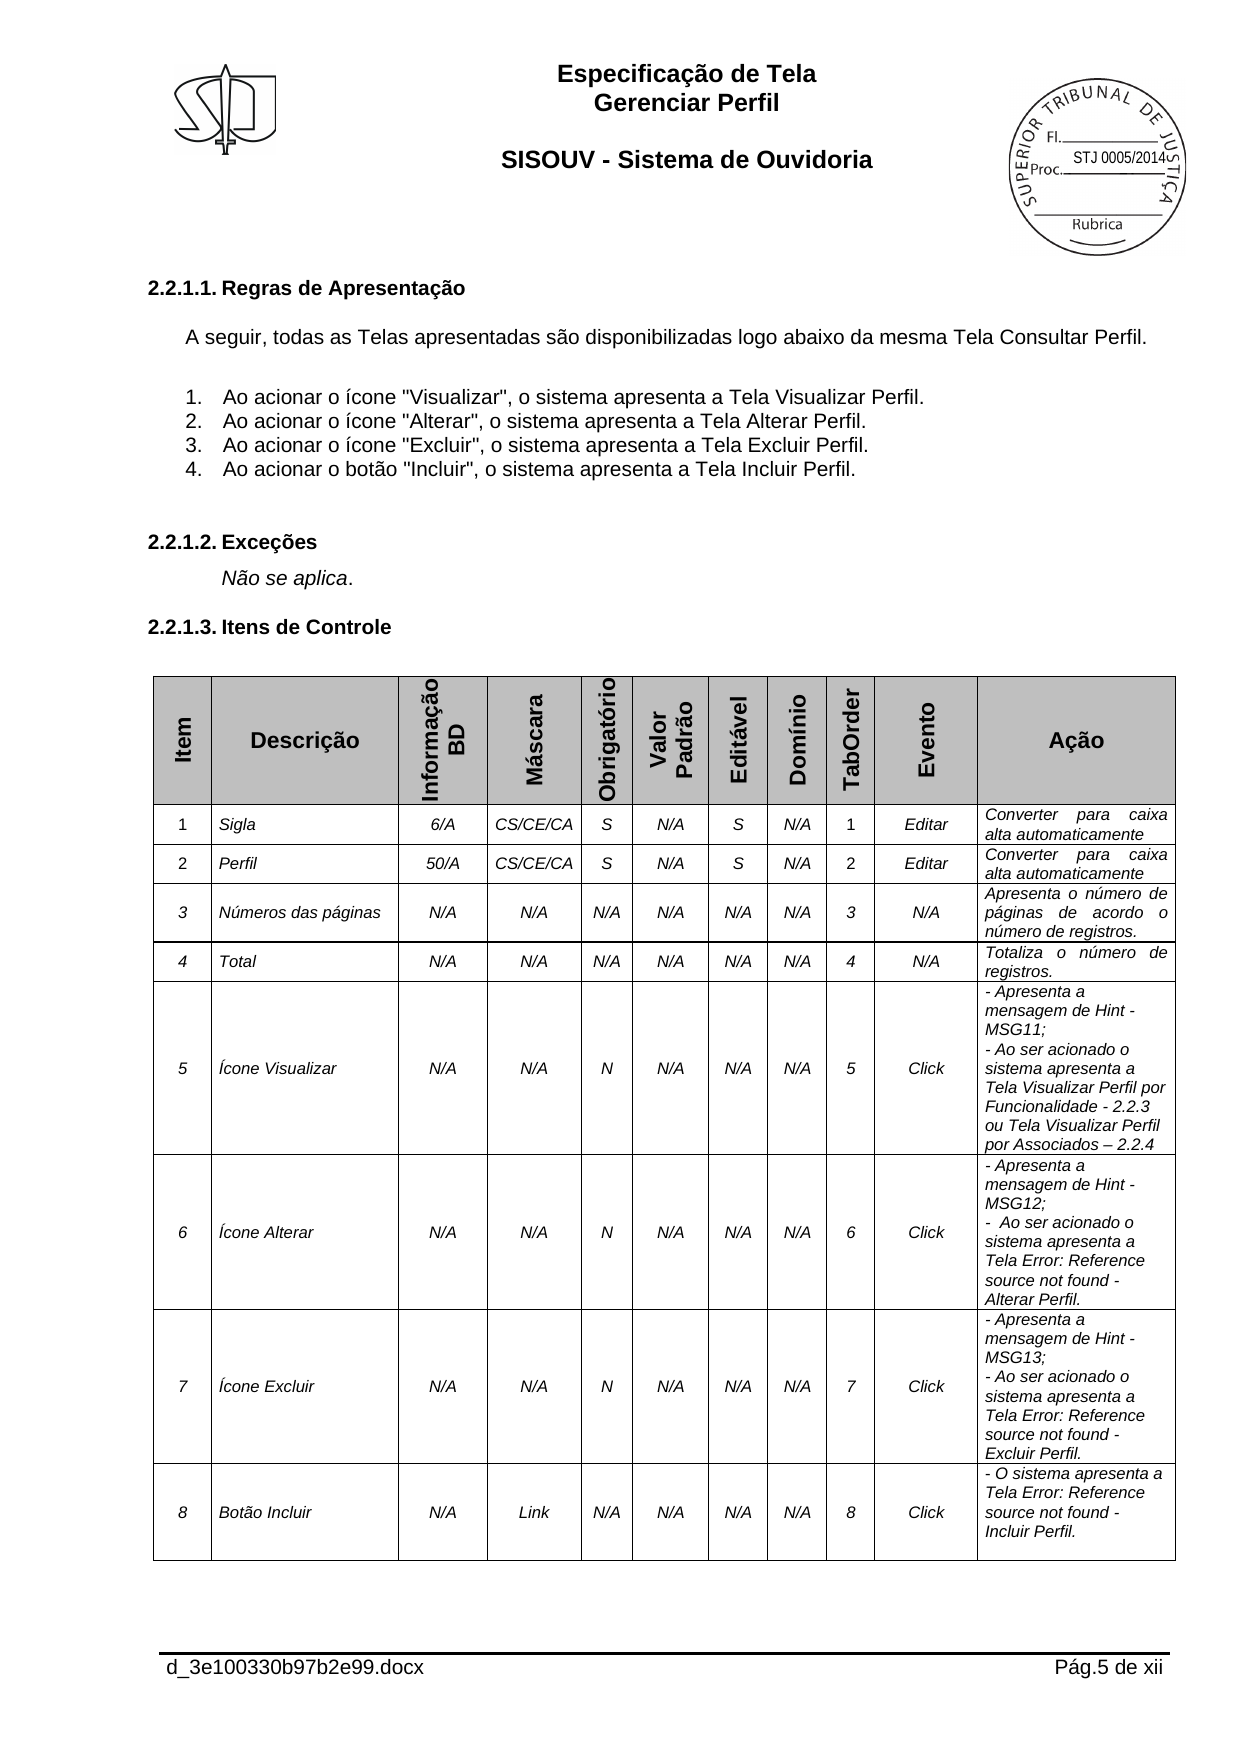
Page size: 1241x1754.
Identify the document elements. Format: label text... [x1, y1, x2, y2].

table_cell N/A [768, 1310, 826, 1463]
table_cell Click [875, 982, 977, 1154]
table_cell N [582, 982, 632, 1154]
table_cell N/A [709, 884, 767, 941]
table_header Ação [978, 677, 1175, 804]
table_cell N/A [709, 982, 767, 1154]
table_cell 1 [827, 805, 874, 843]
table_cell Editar [875, 845, 977, 883]
table_cell Converter para caixa alta automaticamente [978, 805, 1175, 843]
table_cell CS/CE/CA [488, 805, 581, 843]
table_header Máscara [488, 677, 581, 804]
table_cell Ícone Excluir [212, 1310, 398, 1463]
table_cell Link [488, 1464, 581, 1560]
table_cell 7 [154, 1310, 211, 1463]
table_cell N/A [633, 1464, 708, 1560]
table_cell N/A [768, 805, 826, 843]
table_cell 8 [827, 1464, 874, 1560]
text Itens de Controle [148, 615, 1181, 639]
table_cell N/A [488, 1155, 581, 1309]
table_cell - Apresenta a mensagem de Hint - MSG12; - Ao ser acionado o sistema apresenta a Tela - Alterar Perfil. [978, 1155, 1175, 1309]
table_cell N/A [633, 1310, 708, 1463]
table_cell N/A [399, 1155, 487, 1309]
table_header Evento [875, 677, 977, 804]
list Ao acionar o botão "Incluir", o sistema apresenta a Tela Incluir Perfil. [185, 457, 1181, 481]
table_cell N/A [633, 884, 708, 941]
table_cell Ícone Visualizar [212, 982, 398, 1154]
table_cell 4 [154, 943, 211, 981]
table_cell N/A [399, 884, 487, 941]
table_header Valor Padrão [633, 677, 708, 804]
list Ao acionar o ícone "Visualizar", o sistema apresenta a Tela Visualizar Perfil. [185, 385, 1181, 409]
table_cell Click [875, 1155, 977, 1309]
table_cell 6/A [399, 805, 487, 843]
table_cell Apresenta o número de páginas de acordo o número de registros. [978, 884, 1175, 941]
table_cell 5 [154, 982, 211, 1154]
table_cell 3 [827, 884, 874, 941]
list Ao acionar o ícone "Alterar", o sistema apresenta a Tela Alterar Perfil. [185, 409, 1181, 433]
table_cell N/A [768, 1155, 826, 1309]
table_cell N/A [875, 943, 977, 981]
table_cell N/A [488, 884, 581, 941]
table_cell Editar [875, 805, 977, 843]
table_cell N [582, 1155, 632, 1309]
table_cell N/A [399, 982, 487, 1154]
table_cell N/A [633, 982, 708, 1154]
table_cell S [582, 805, 632, 843]
table_cell N/A [582, 884, 632, 941]
table_cell 1 [154, 805, 211, 843]
table_cell Click [875, 1310, 977, 1463]
table_cell Botão Incluir [212, 1464, 398, 1560]
table_cell 2 [154, 845, 211, 883]
text Não se aplica. [148, 566, 1181, 590]
table_cell N/A [488, 943, 581, 981]
table_cell Sigla [212, 805, 398, 843]
table_cell N/A [768, 884, 826, 941]
list A seguir, todas as Telas apresentadas são disponibilizadas logo abaixo da mesma Tela Consultar Perfil. [148, 324, 1181, 348]
table_cell Ícone Alterar [212, 1155, 398, 1309]
table_cell S [709, 845, 767, 883]
table_cell 6 [827, 1155, 874, 1309]
table_cell 6 [154, 1155, 211, 1309]
table_header TabOrder [827, 677, 874, 804]
table_cell N/A [582, 943, 632, 981]
table_cell N/A [768, 982, 826, 1154]
table_cell 7 [827, 1310, 874, 1463]
table_header Obrigatório [582, 677, 632, 804]
table_cell N/A [633, 1155, 708, 1309]
table_cell - Apresenta a mensagem de Hint - MSG13; - Ao ser acionado o sistema apresenta a Tela - Excluir Perfil. [978, 1310, 1175, 1463]
table_cell N/A [488, 1310, 581, 1463]
table_cell N/A [633, 845, 708, 883]
table_cell Total [212, 943, 398, 981]
table_cell 2 [827, 845, 874, 883]
table_cell N/A [399, 943, 487, 981]
table_cell N/A [399, 1464, 487, 1560]
list Ao acionar o ícone "Excluir", o sistema apresenta a Tela Excluir Perfil. [185, 433, 1181, 457]
table_cell 8 [154, 1464, 211, 1560]
table_header Informação BD [399, 677, 487, 804]
text Regras de Apresentação [148, 276, 1181, 299]
table_cell N/A [399, 1310, 487, 1463]
table_cell N/A [709, 1155, 767, 1309]
table_cell 4 [827, 943, 874, 981]
table_header Item [154, 677, 211, 804]
table_header Editável [709, 677, 767, 804]
table_cell Totaliza o número de registros. [978, 943, 1175, 981]
table_cell N/A [768, 845, 826, 883]
table_cell N/A [633, 943, 708, 981]
table_cell CS/CE/CA [488, 845, 581, 883]
table_cell N/A [709, 1310, 767, 1463]
table_cell - Apresenta a mensagem de Hint - MSG11; - Ao ser acionado o sistema apresenta a Tela Visualizar Perfil por Funcionalidade - 2.2.3 ou Tela Visualizar Perfil por Associados – 2.2.4 [978, 982, 1175, 1154]
table_cell Click [875, 1464, 977, 1560]
table_cell N/A [488, 982, 581, 1154]
table_cell 5 [827, 982, 874, 1154]
table_cell S [582, 845, 632, 883]
table_cell N/A [768, 1464, 826, 1560]
table_cell Perfil [212, 845, 398, 883]
table_header Domínio [768, 677, 826, 804]
text Exceções [148, 530, 1181, 554]
table_header Descrição [212, 677, 398, 804]
table_cell N/A [709, 943, 767, 981]
table_cell S [709, 805, 767, 843]
table_cell Converter para caixa alta automaticamente [978, 845, 1175, 883]
table_cell N/A [582, 1464, 632, 1560]
table_cell N/A [633, 805, 708, 843]
table_cell Números das páginas [212, 884, 398, 941]
table_cell N/A [875, 884, 977, 941]
table_cell N [582, 1310, 632, 1463]
table_cell N/A [709, 1464, 767, 1560]
table_cell N/A [768, 943, 826, 981]
table_cell 3 [154, 884, 211, 941]
picture [1008, 78, 1187, 256]
table_cell 50/A [399, 845, 487, 883]
